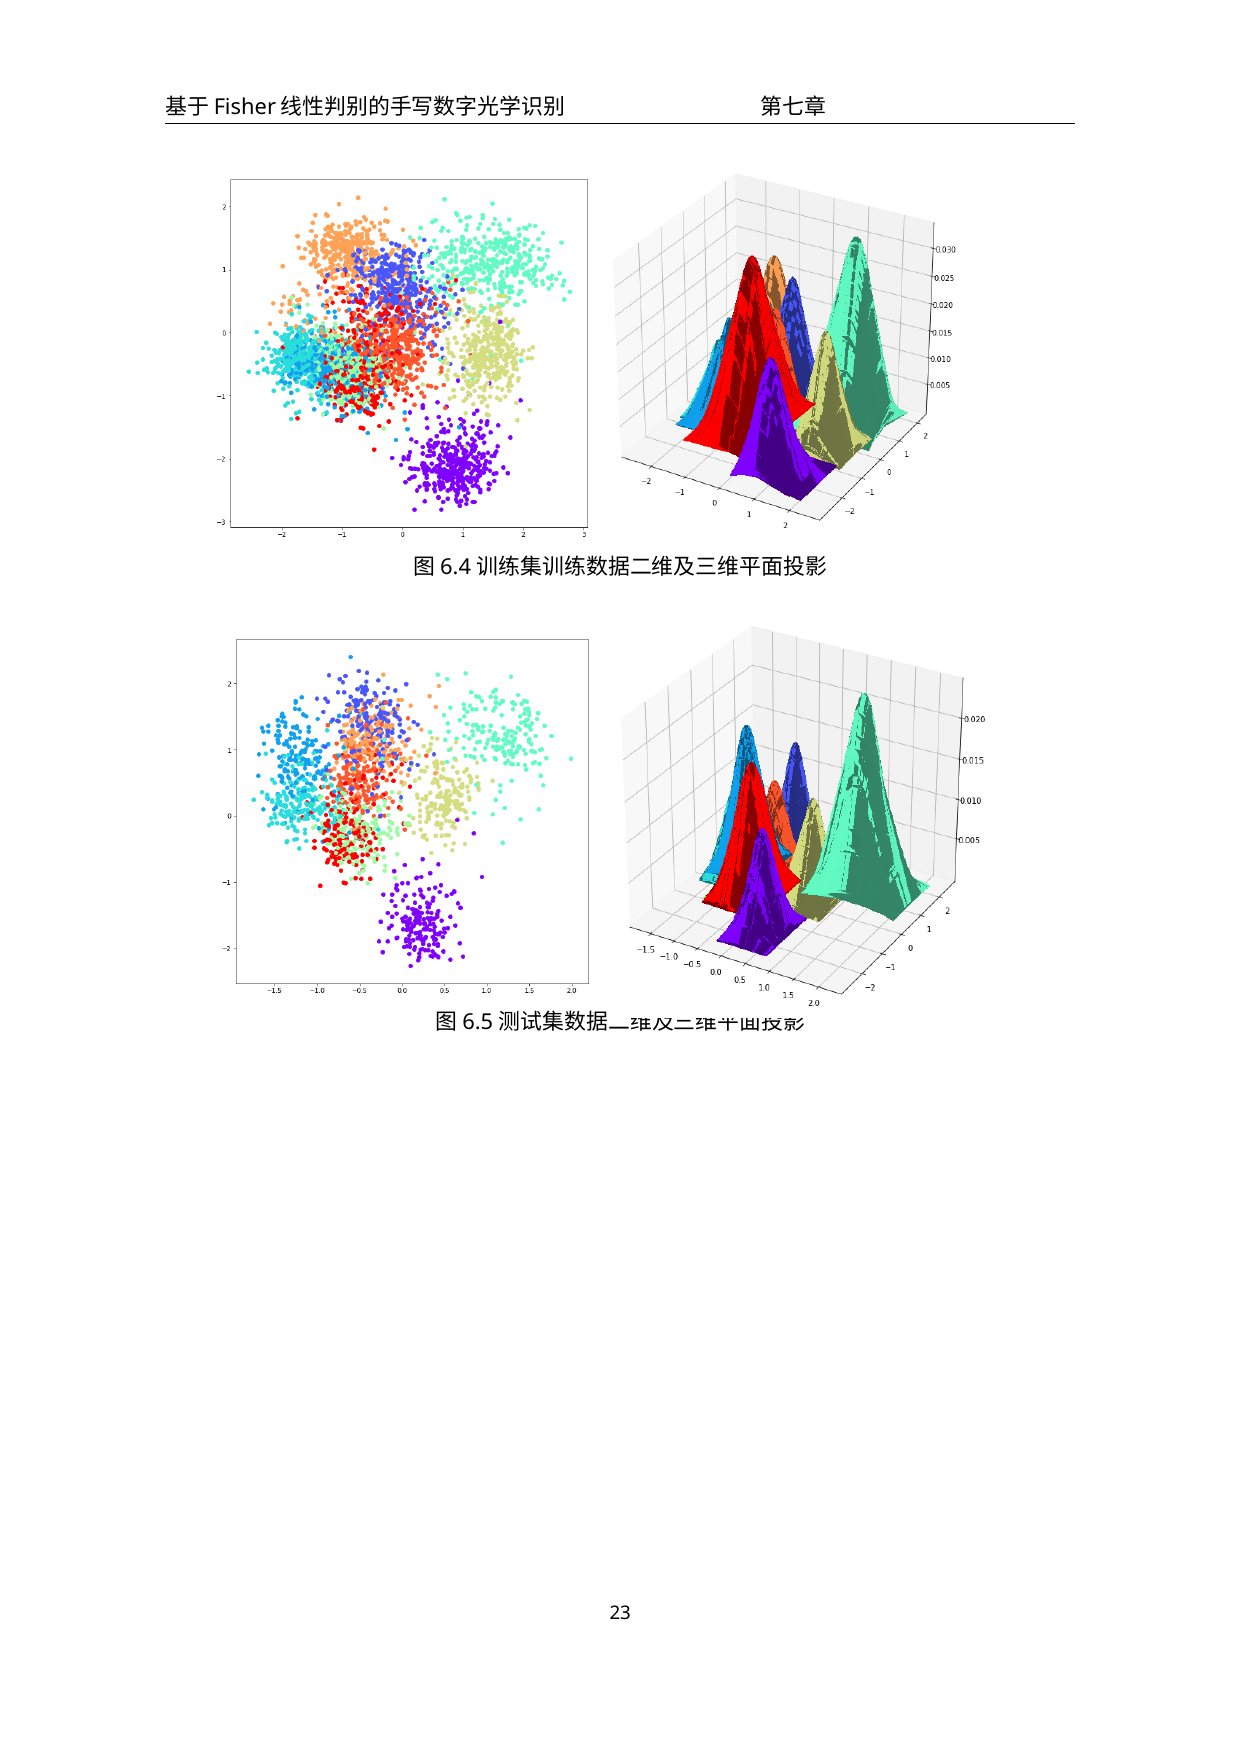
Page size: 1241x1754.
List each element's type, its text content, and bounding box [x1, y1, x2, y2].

picture [221, 633, 597, 997]
picture [215, 166, 969, 541]
picture [609, 615, 997, 1018]
text 图 6.5 测试集数据二维及三维平面投影 [165, 1004, 1075, 1036]
text 图6.4 训练集训练数据二维及三维平面投影 [165, 549, 1075, 581]
